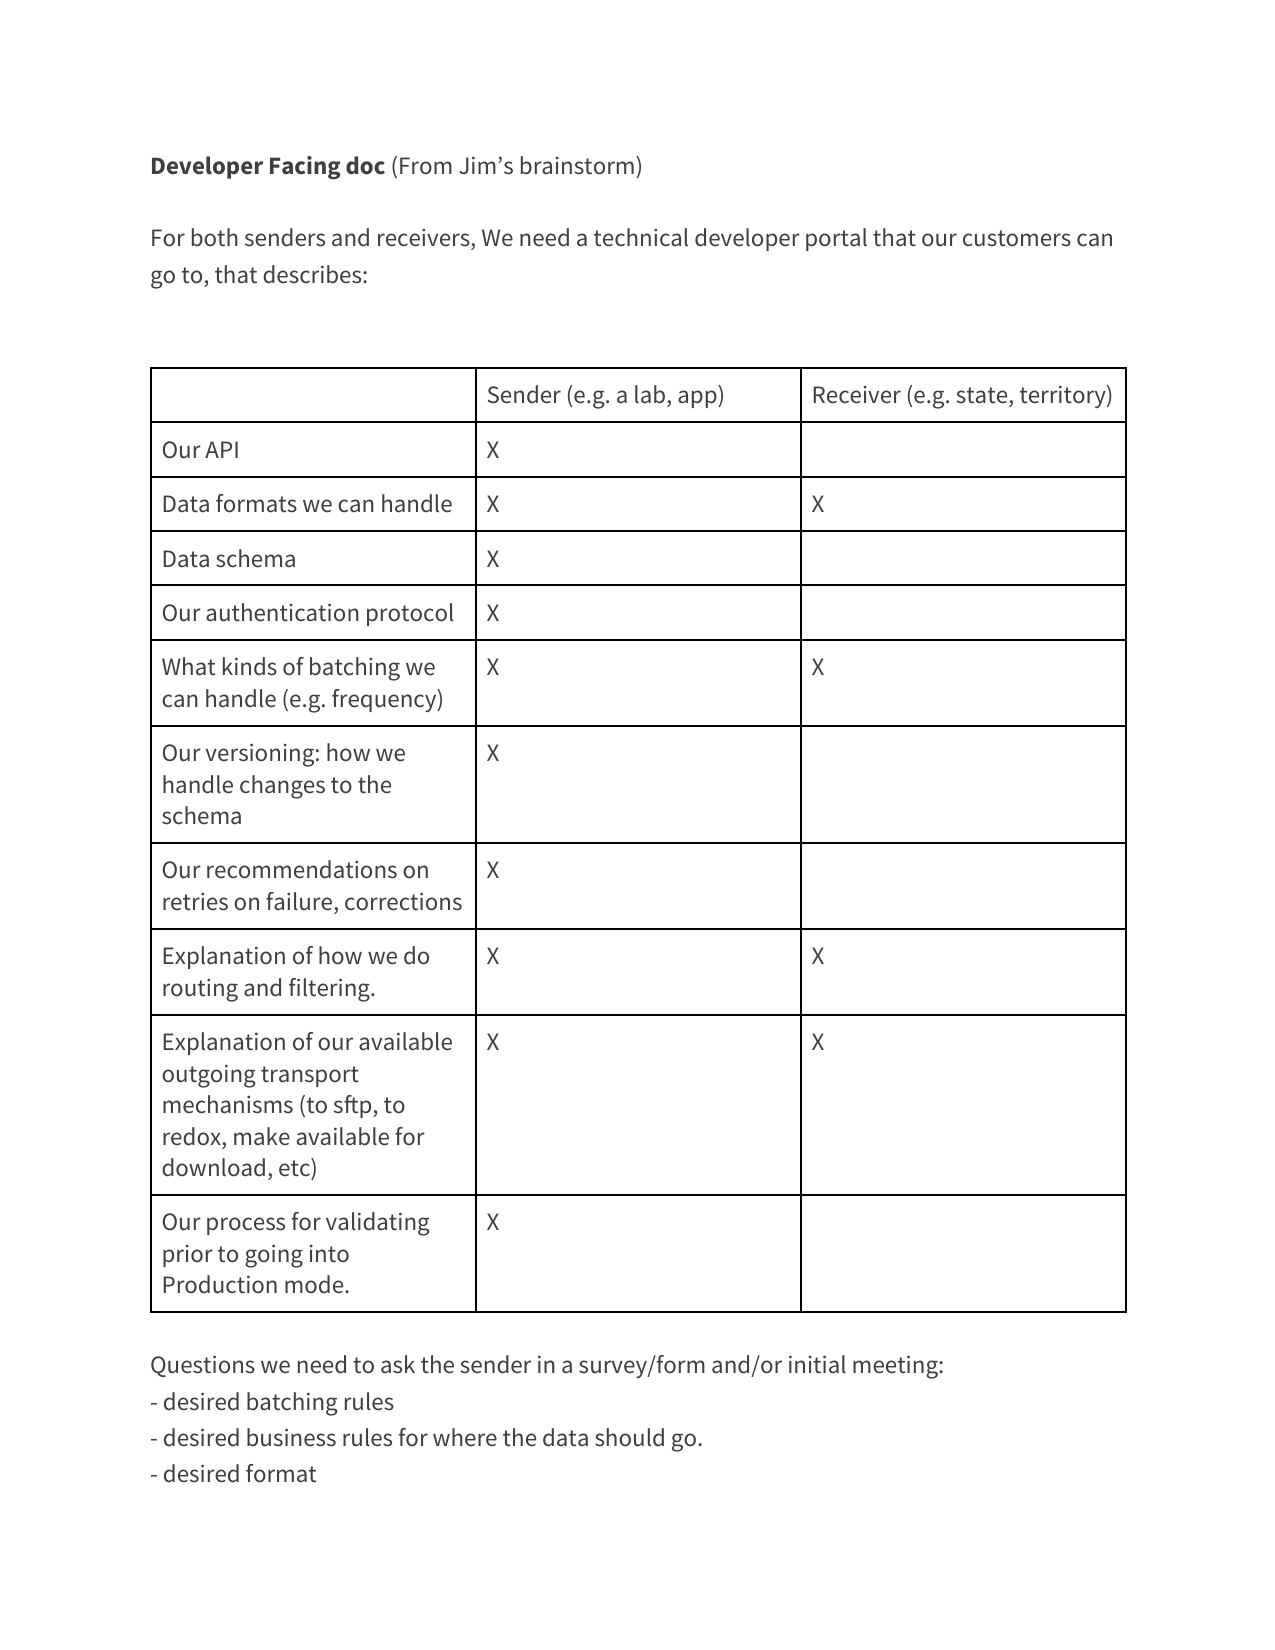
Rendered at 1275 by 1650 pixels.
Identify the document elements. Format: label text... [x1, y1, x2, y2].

table_cell Our process for validating prior to going into Production mode. [152, 1196, 475, 1311]
table_cell X [477, 1016, 800, 1194]
text For both senders and receivers, We need a technical developer portal that our customers can go to, that describes: [150, 222, 1125, 290]
table_cell X [802, 1016, 1125, 1194]
text Questions we need to ask the sender in a survey/form and/or initial meeting: [150, 1349, 1125, 1381]
table_cell X [477, 423, 800, 476]
table_cell X [477, 532, 800, 584]
table_cell Our authentication protocol [152, 586, 475, 639]
table_cell Data schema [152, 532, 475, 584]
text - desired business rules for where the data should go. [150, 1422, 1125, 1453]
table_cell X [477, 641, 800, 724]
table_cell [802, 532, 1125, 584]
text - desired format [150, 1458, 1125, 1489]
table_header Receiver (e.g. state, territory) [802, 369, 1125, 421]
table_cell [802, 1196, 1125, 1311]
table_cell X [477, 844, 800, 928]
table_cell X [802, 641, 1125, 724]
table_cell [802, 727, 1125, 842]
table_cell [802, 423, 1125, 476]
table_cell X [802, 478, 1125, 530]
table_cell Our versioning: how we handle changes to the schema [152, 727, 475, 842]
table_cell X [477, 930, 800, 1013]
table_cell [802, 586, 1125, 639]
table_cell Our recommendations on retries on failure, corrections [152, 844, 475, 928]
table_cell X [802, 930, 1125, 1013]
table_cell X [477, 727, 800, 842]
text - desired batching rules [150, 1385, 1125, 1417]
table_cell What kinds of batching we can handle (e.g. frequency) [152, 641, 475, 724]
table_cell X [477, 586, 800, 639]
table_cell Explanation of our available outgoing transport mechanisms (to sftp, to redox, make available for download, etc) [152, 1016, 475, 1194]
table_cell Data formats we can handle [152, 478, 475, 530]
table_cell [802, 844, 1125, 928]
text Developer Facing doc (From Jim’s brainstorm) [150, 150, 1125, 181]
table_cell Our API [152, 423, 475, 476]
table_cell X [477, 478, 800, 530]
table_header [152, 369, 475, 421]
table_cell Explanation of how we do routing and filtering. [152, 930, 475, 1013]
table_header Sender (e.g. a lab, app) [477, 369, 800, 421]
table_cell X [477, 1196, 800, 1311]
